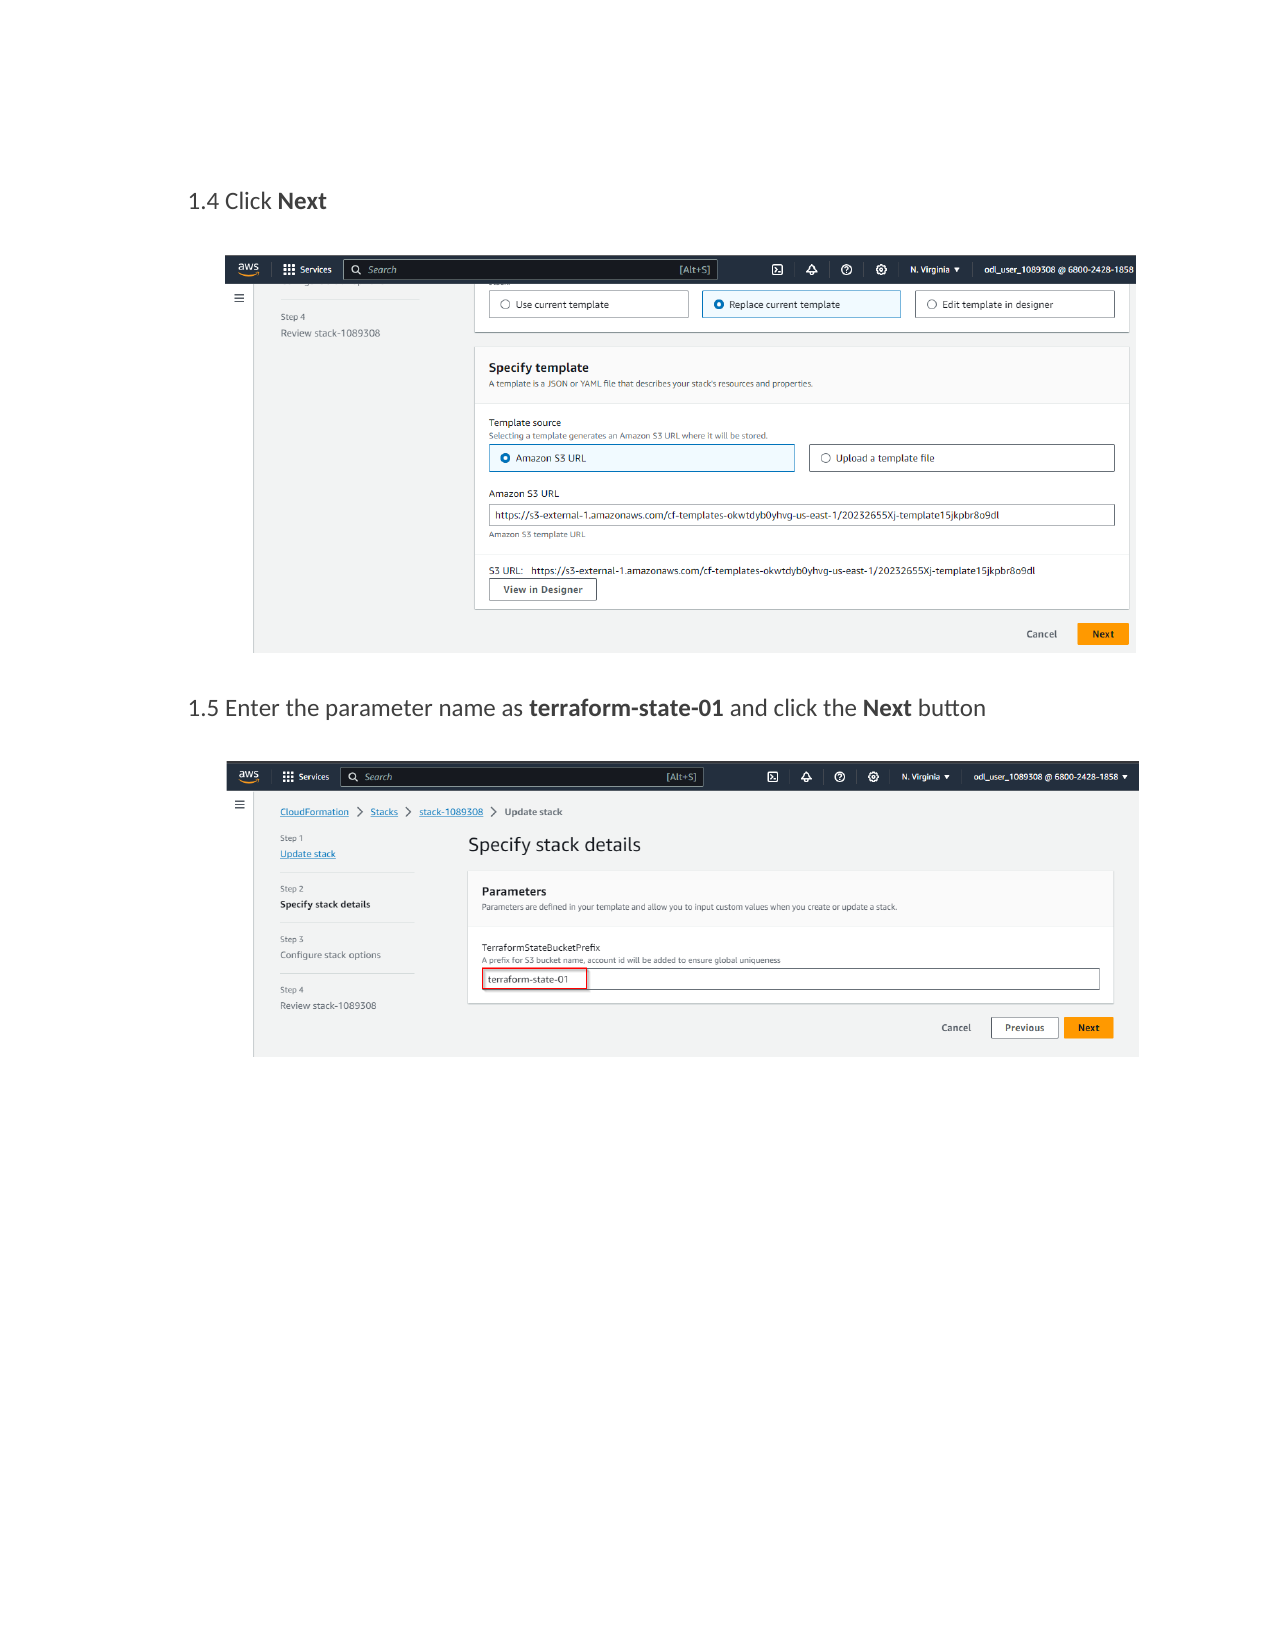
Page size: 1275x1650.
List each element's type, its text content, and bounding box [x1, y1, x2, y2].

list Click Next [187, 185, 1125, 216]
list Enter the parameter name as terraform-state-01 and click the Next button [187, 692, 1125, 722]
picture [226, 761, 1139, 1057]
picture [225, 255, 1136, 653]
